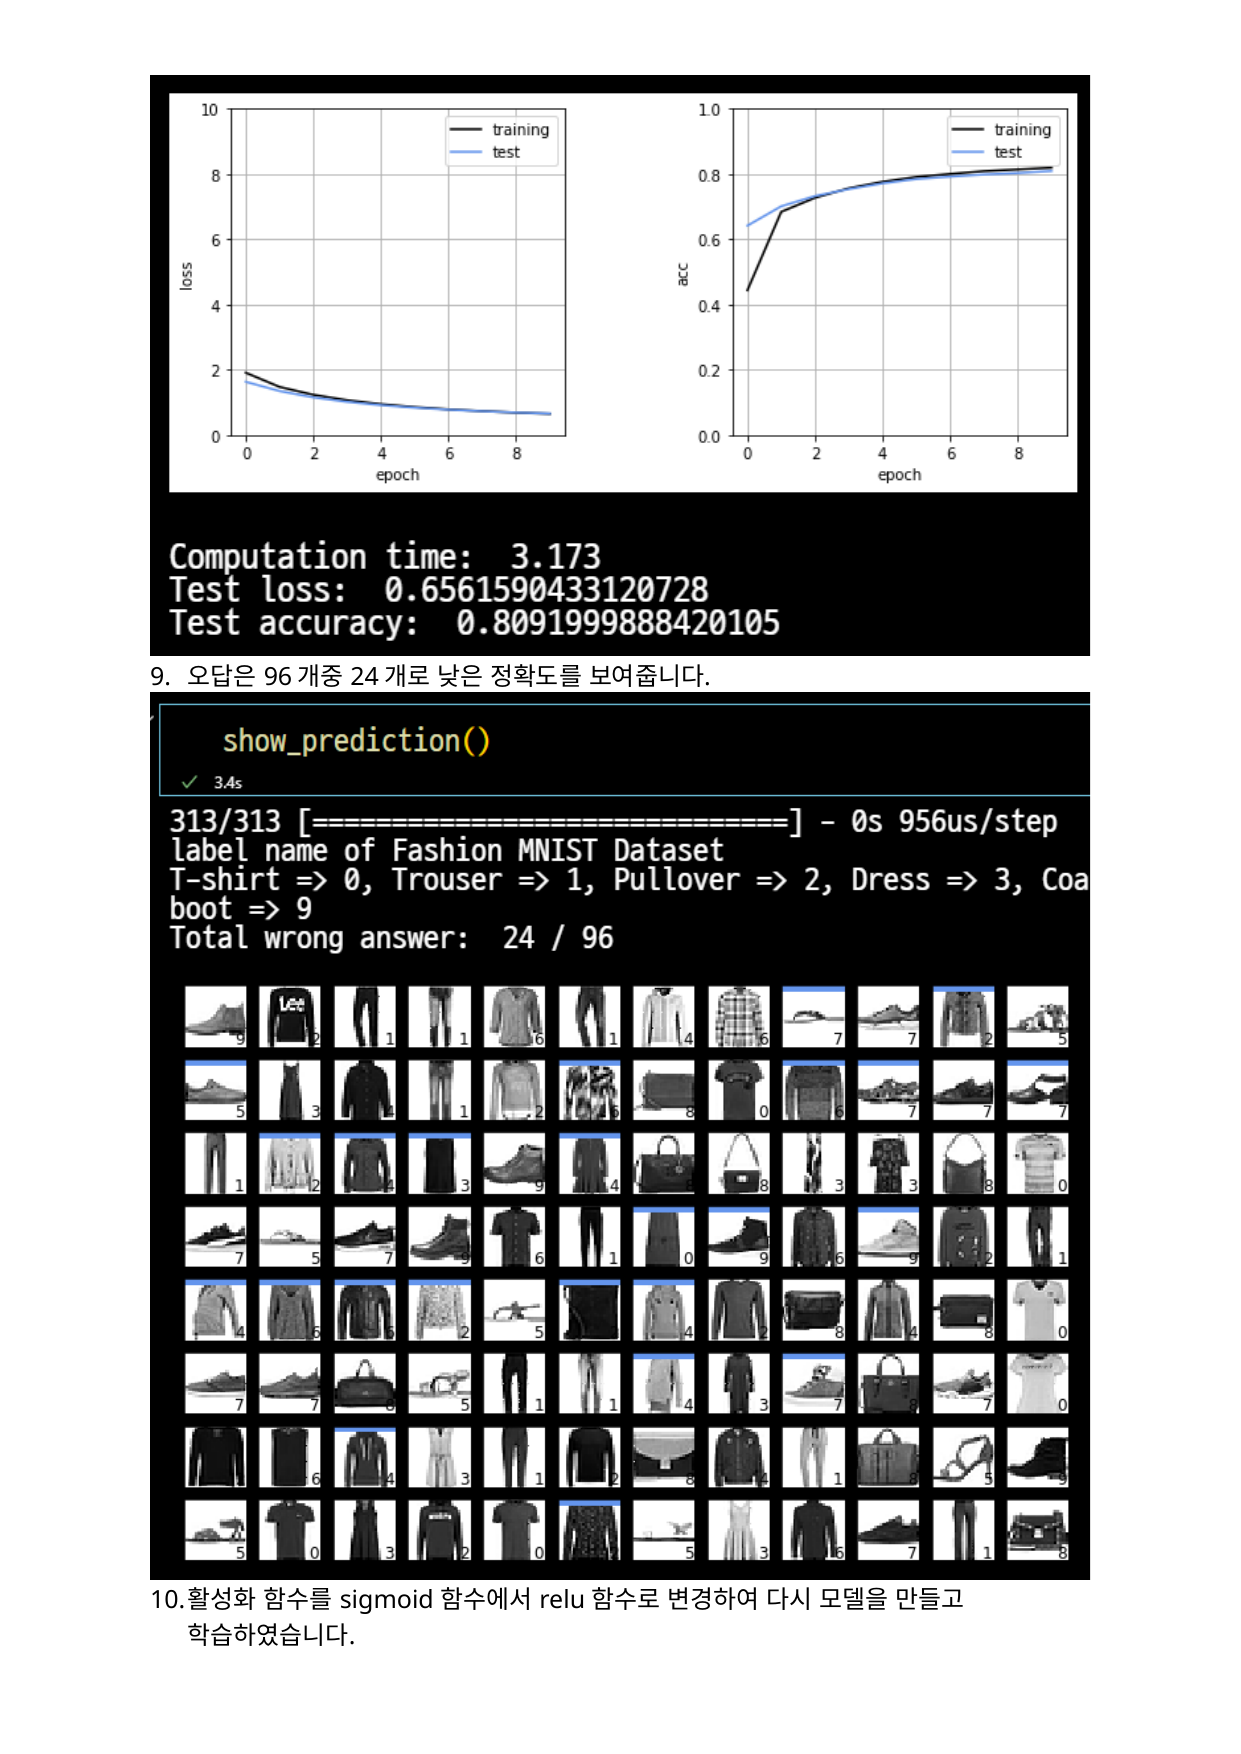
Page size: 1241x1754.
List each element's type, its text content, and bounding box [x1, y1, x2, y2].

list 활성화 함수를 sigmoid 함수에서 relu 함수로 변경하여 다시 모델을 만들고 학습하였습니다. [150, 1580, 1090, 1652]
picture [150, 692, 1091, 1580]
picture [150, 75, 1091, 656]
list 오답은 96개중 24개로 낮은 정확도를 보여줍니다. [150, 656, 1090, 692]
